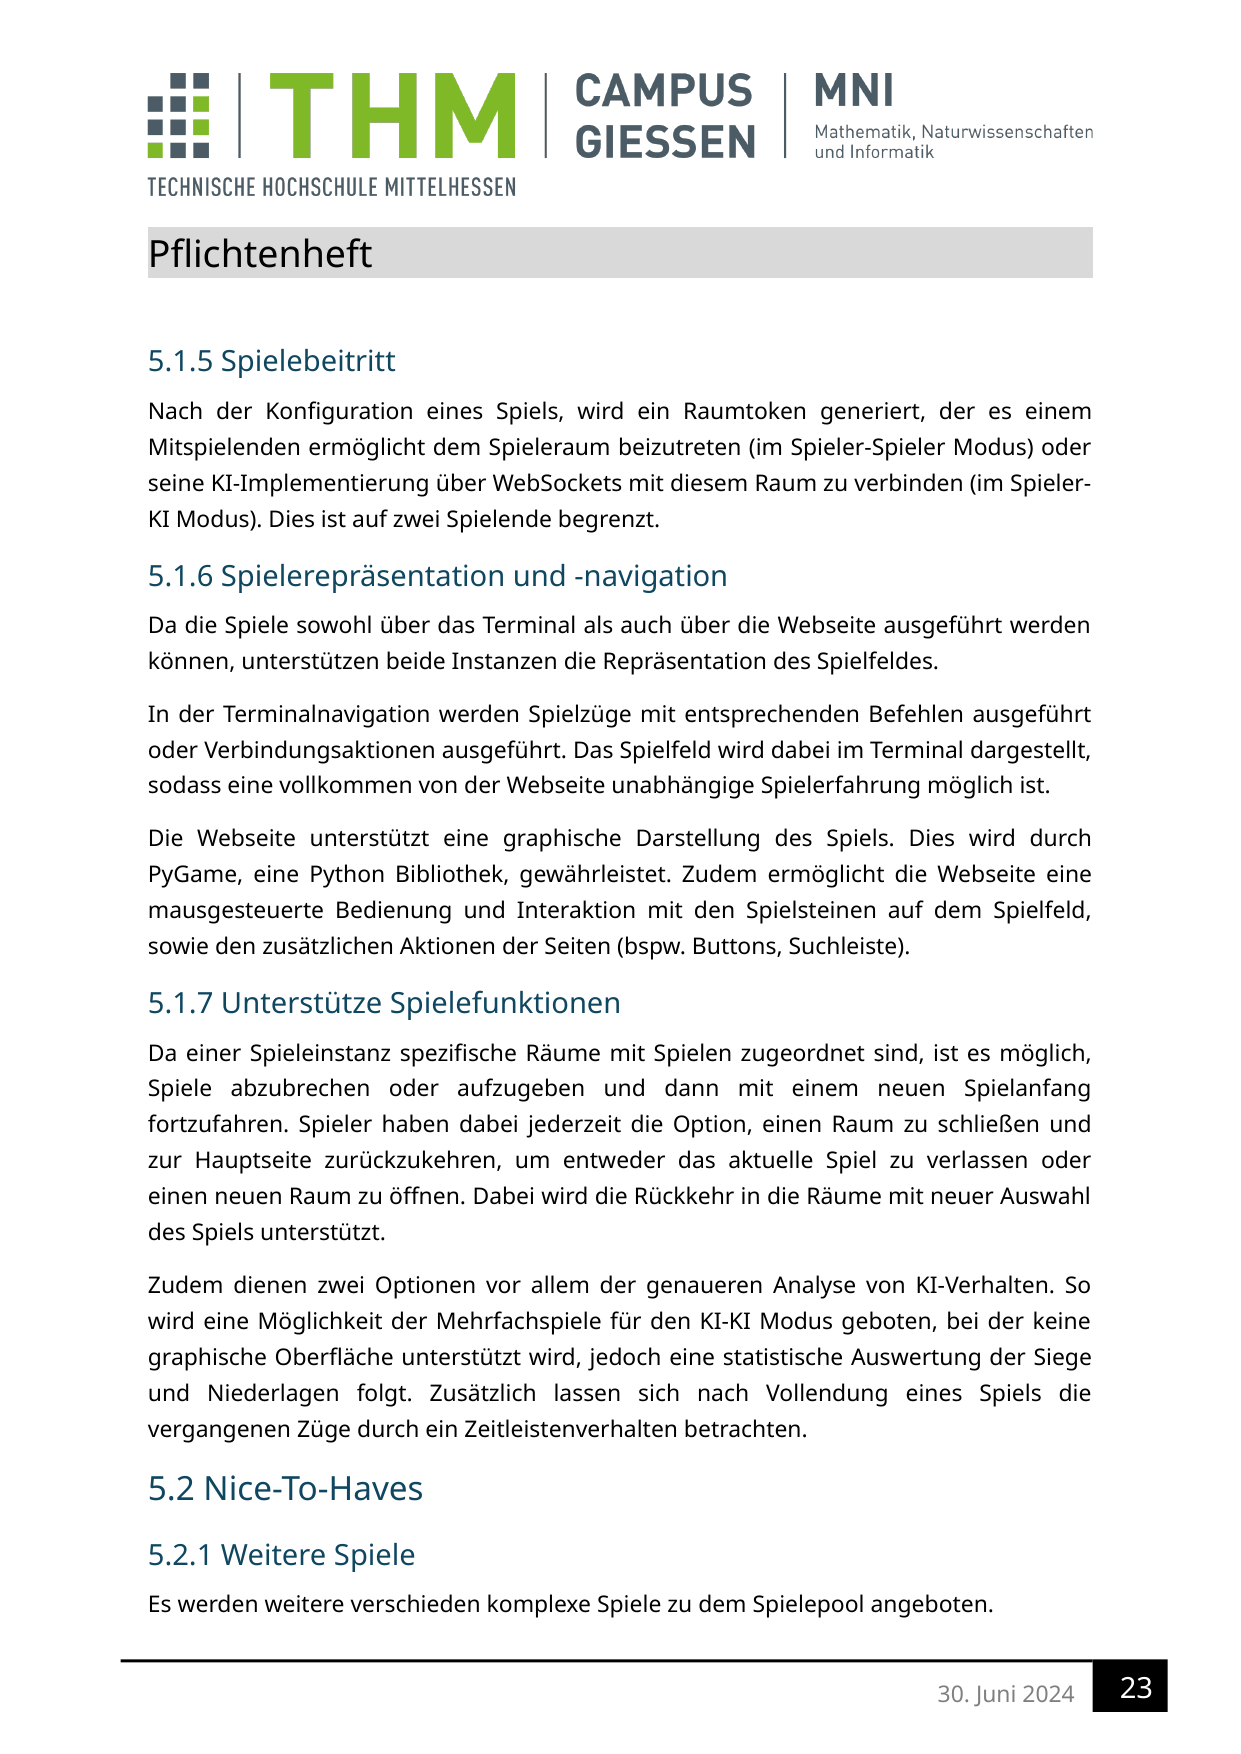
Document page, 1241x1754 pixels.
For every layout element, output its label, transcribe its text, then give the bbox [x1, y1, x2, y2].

text Da die Spiele sowohl über das Terminal als auch über die Webseite ausgeführt werden können, unterstützen beide Instanzen die Repräsentation des Spielfeldes. [148, 609, 1093, 676]
subtitle 5.2.1 Weitere Spiele [148, 1534, 1093, 1574]
text In der Terminalnavigation werden Spielzüge mit entsprechenden Befehlen ausgeführt oder Verbindungsaktionen ausgeführt. Das Spielfeld wird dabei im Terminal dargestellt, sodass eine vollkommen von der Webseite unabhängige Spielerfahrung möglich ist. [148, 698, 1093, 801]
text Es werden weitere verschieden komplexe Spiele zu dem Spielepool angeboten. [148, 1588, 1093, 1619]
subtitle 5.1.7 Unterstütze Spielefunktionen [148, 982, 1093, 1022]
text Die Webseite unterstützt eine graphische Darstellung des Spiels. Dies wird durch PyGame, eine Python Bibliothek, gewährleistet. Zudem ermöglicht die Webseite eine mausgesteuerte Bedienung und Interaktion mit den Spielsteinen auf dem Spielfeld, sowie den zusätzlichen Aktionen der Seiten (bspw. Buttons, Suchleiste). [148, 822, 1093, 961]
subtitle 5.1.5 Spielebeitritt [148, 341, 1093, 380]
picture [147, 73, 1093, 196]
text Da einer Spieleinstanz spezifische Räume mit Spielen zugeordnet sind, ist es möglich, Spiele abzubrechen oder aufzugeben und dann mit einem neuen Spielanfang fortzufahren. Spieler haben dabei jederzeit die Option, einen Raum zu schließen und zur Hauptseite zurückzukehren, um entweder das aktuelle Spiel zu verlassen oder einen neuen Raum zu öffnen. Dabei wird die Rückkehr in die Räume mit neuer Auswahl des Spiels unterstützt. [148, 1036, 1093, 1247]
text Zudem dienen zwei Optionen vor allem der genaueren Analyse von KI-Verhalten. So wird eine Möglichkeit der Mehrfachspiele für den KI-KI Modus geboten, bei der keine graphische Oberfläche unterstützt wird, jedoch eine statistische Auswertung der Siege und Niederlagen folgt. Zusätzlich lassen sich nach Vollendung eines Spiels die vergangenen Züge durch ein Zeitleistenverhalten betrachten. [148, 1269, 1093, 1444]
subtitle 5.2 Nice-To-Haves [148, 1465, 1093, 1511]
text Nach der Konfiguration eines Spiels, wird ein Raumtoken generiert, der es einem Mitspielenden ermöglicht dem Spieleraum beizutreten (im Spieler-Spieler Modus) oder seine KI-Implementierung über WebSockets mit diesem Raum zu verbinden (im Spieler-KI Modus). Dies ist auf zwei Spielende begrenzt. [148, 395, 1093, 534]
subtitle 5.1.6 Spielerepräsentation und -navigation [148, 555, 1093, 595]
